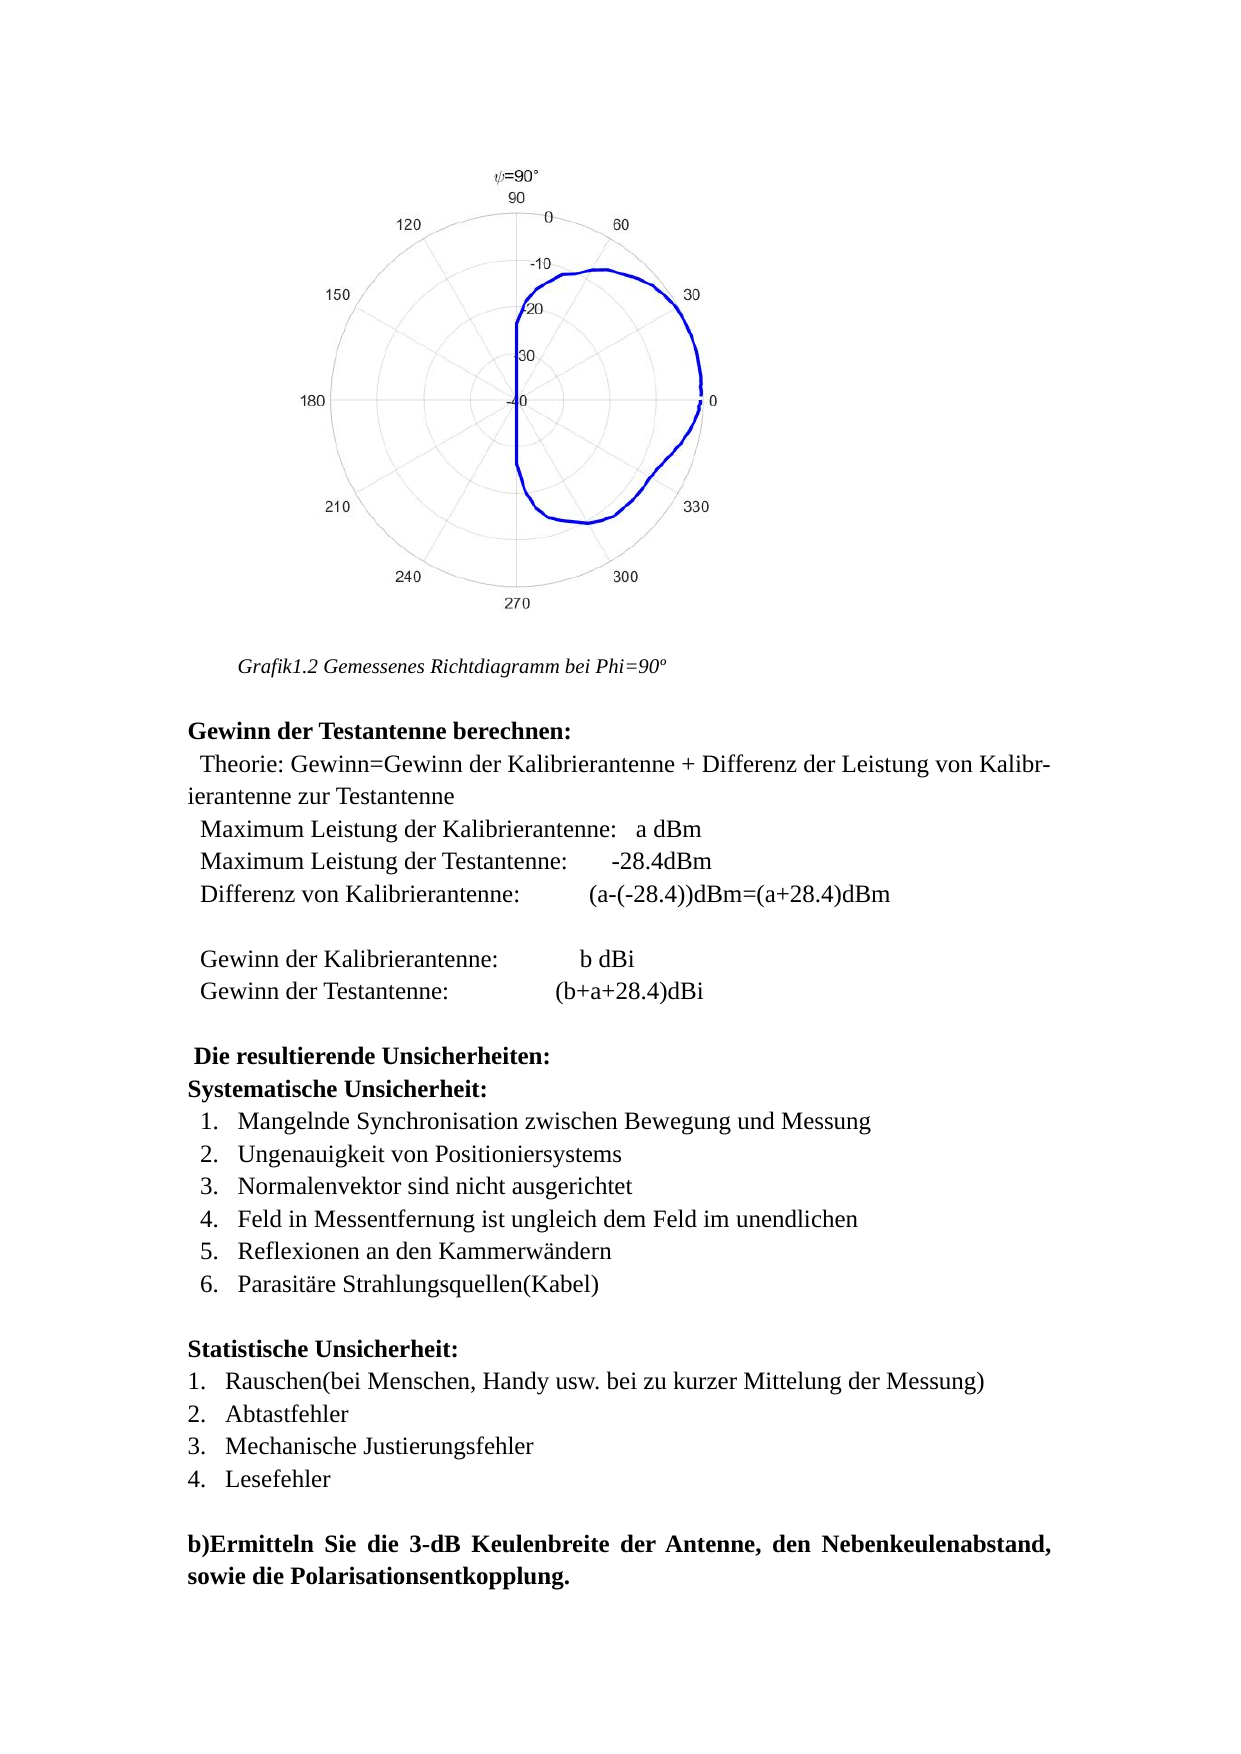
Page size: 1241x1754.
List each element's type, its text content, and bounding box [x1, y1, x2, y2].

text ierantenne zur Testantenne [187, 779, 1053, 812]
picture [187, 162, 823, 639]
list Parasitäre Strahlungsquellen(Kabel) [200, 1267, 1053, 1299]
list Lesefehler [187, 1462, 1053, 1494]
list Abtastfehler [187, 1397, 1053, 1429]
text Theorie: Gewinn=Gewinn der Kalibrierantenne + Differenz der Leistung von Kalibr- [187, 747, 1053, 779]
text Maximum Leistung der Kalibrierantenne: a dBm [187, 812, 1053, 844]
text Systematische Unsicherheit: [187, 1072, 1053, 1104]
text b)Ermitteln Sie die 3-dB Keulenbreite der Antenne, den Nebenkeulenabstand, sowie die Polarisationsentkopplung. [187, 1527, 1053, 1592]
list Reflexionen an den Kammerwändern [200, 1234, 1053, 1267]
list Rauschen(bei Menschen, Handy usw. bei zu kurzer Mittelung der Messung) [187, 1364, 1053, 1397]
text Gewinn der Kalibrierantenne: b dBi [187, 942, 1053, 974]
text Die resultierende Unsicherheiten: [187, 1039, 1053, 1072]
list Feld in Messentfernung ist ungleich dem Feld im unendlichen [200, 1202, 1053, 1234]
text Differenz von Kalibrierantenne: (a-(-28.4))dBm=(a+28.4)dBm [187, 877, 1053, 909]
text Grafik1.2 Gemessenes Richtdiagramm bei Phi=90º [187, 649, 1053, 682]
list Normalenvektor sind nicht ausgerichtet [200, 1169, 1053, 1202]
list Mangelnde Synchronisation zwischen Bewegung und Messung [200, 1104, 1053, 1137]
list Ungenauigkeit von Positioniersystems [200, 1137, 1053, 1169]
text Statistische Unsicherheit: [187, 1332, 1053, 1364]
text Maximum Leistung der Testantenne: -28.4dBm [187, 844, 1053, 877]
text Gewinn der Testantenne berechnen: [187, 714, 1053, 747]
list Mechanische Justierungsfehler [187, 1429, 1053, 1462]
text Gewinn der Testantenne: (b+a+28.4)dBi [187, 974, 1053, 1007]
